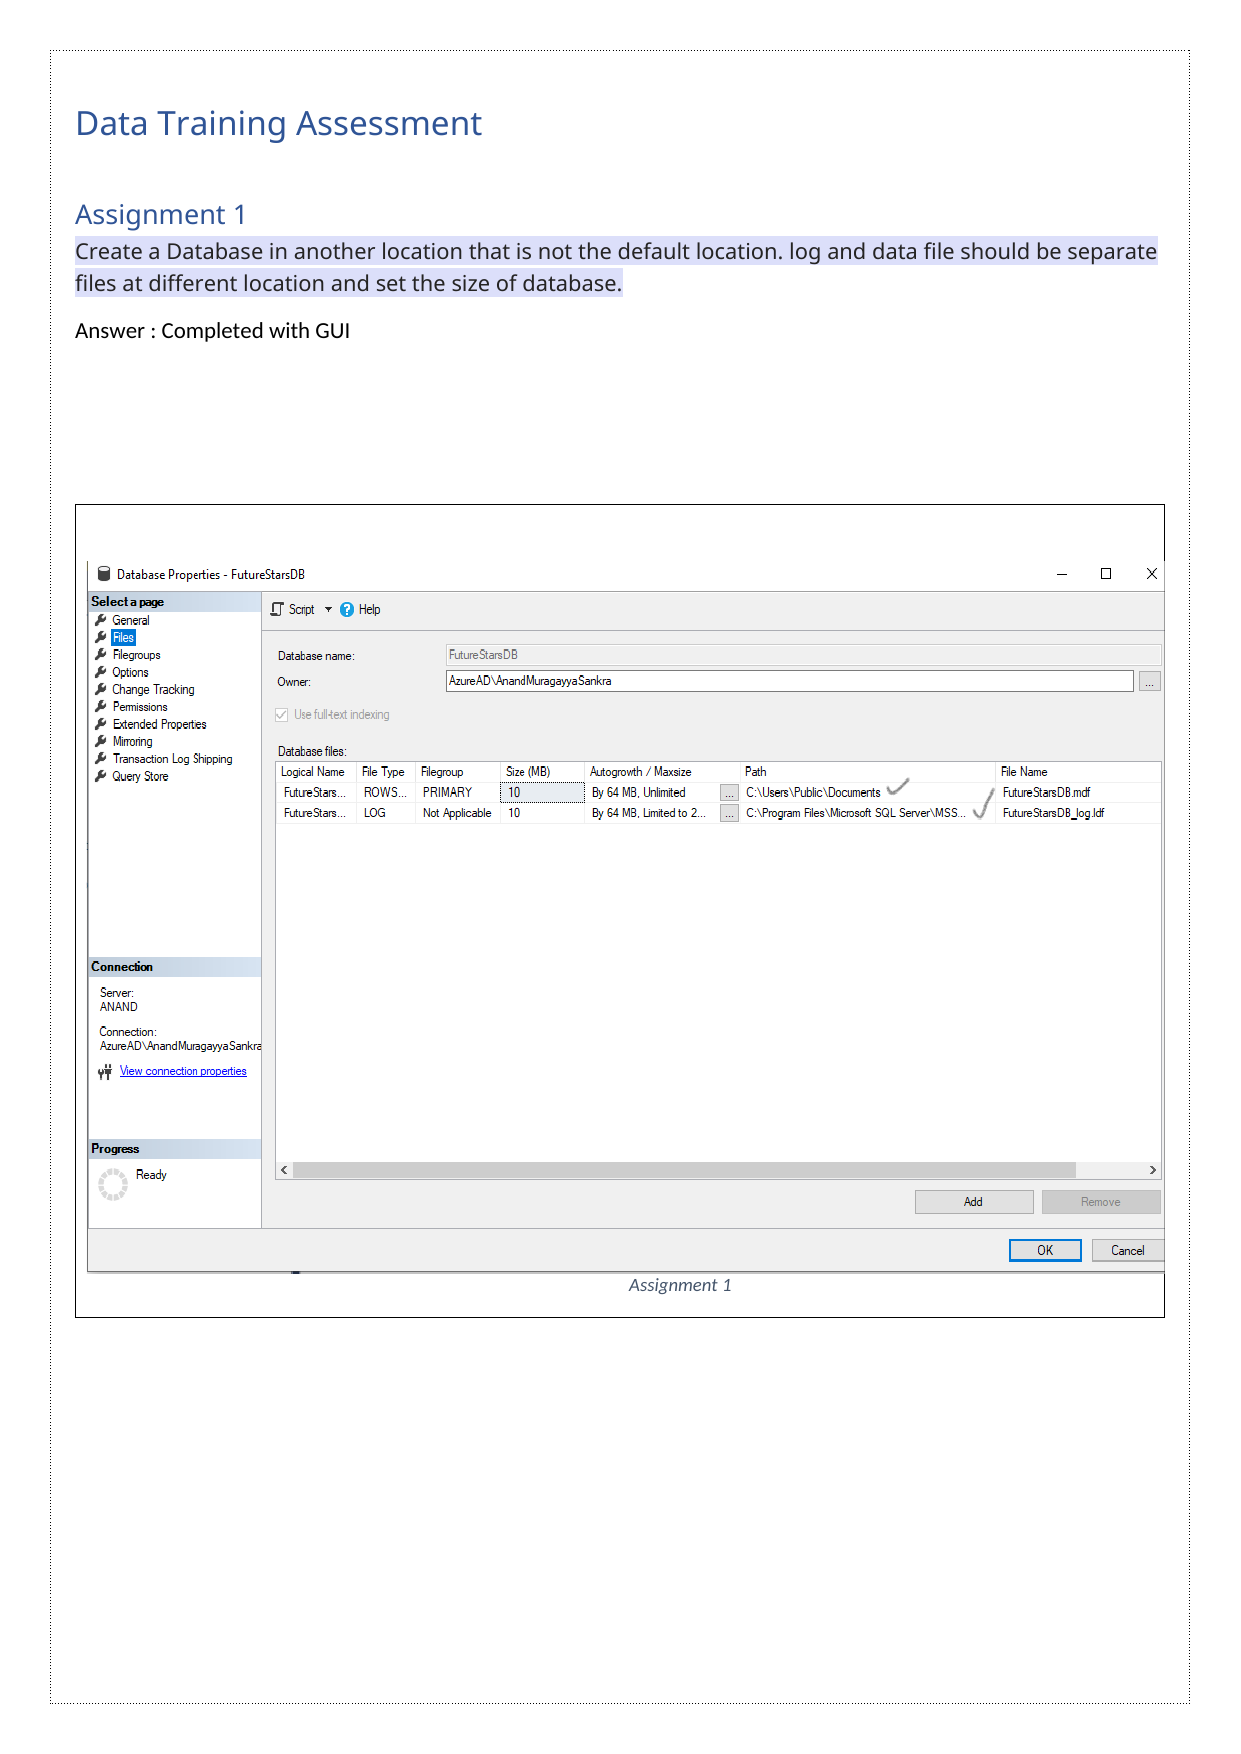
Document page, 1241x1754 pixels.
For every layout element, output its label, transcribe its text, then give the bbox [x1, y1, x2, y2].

table_header Assignment 1 [76, 505, 1164, 1317]
picture [86, 561, 1165, 1274]
text Create a Database in another location that is not the default location. log and data file should be separate files at different location and set the size of database. [75, 236, 1165, 297]
subtitle Data Training Assessment [75, 100, 1165, 145]
subtitle Assignment 1 [75, 196, 1165, 233]
text Answer : Completed with GUI [75, 316, 1165, 344]
